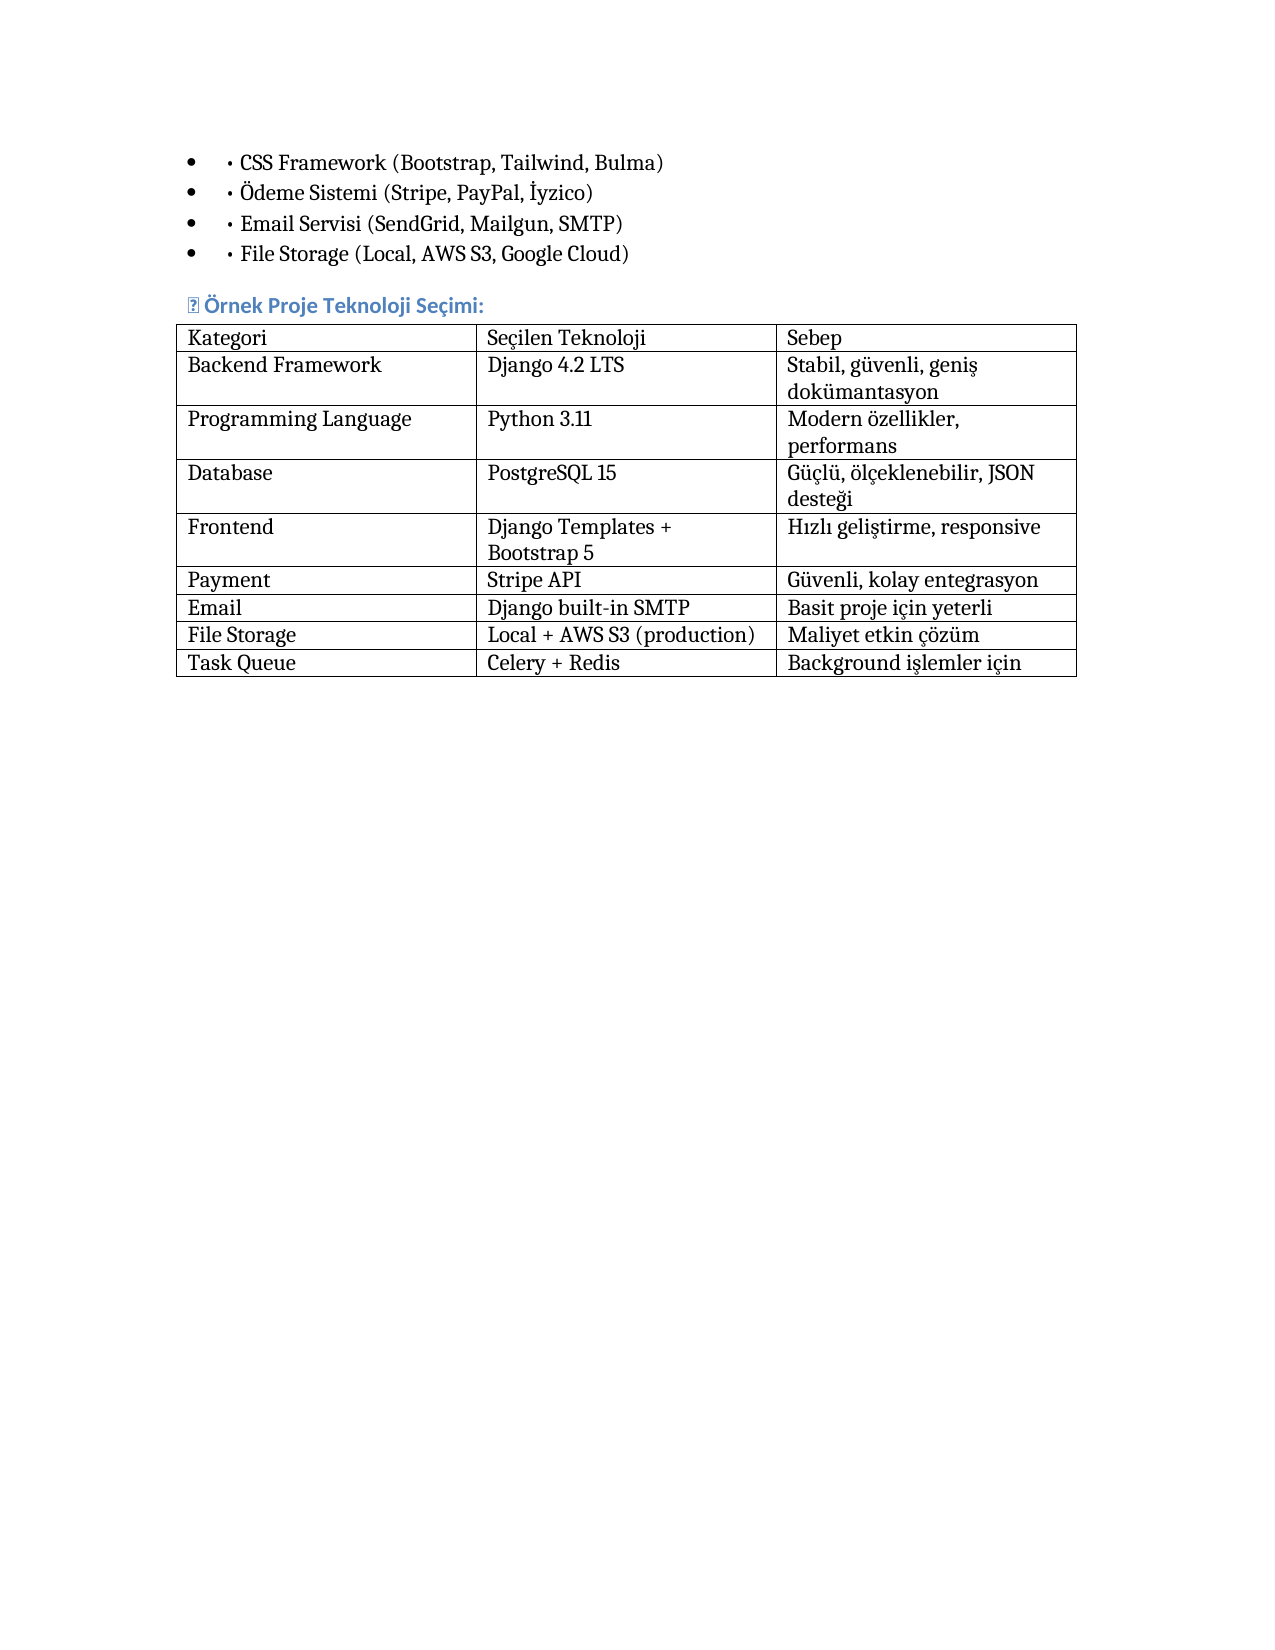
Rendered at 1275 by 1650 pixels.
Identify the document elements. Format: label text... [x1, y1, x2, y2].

table_cell Payment [177, 567, 476, 594]
table_cell Güçlü, ölçeklenebilir, JSON desteği [777, 460, 1076, 512]
table_header Seçilen Teknoloji [477, 325, 776, 351]
table_cell Stabil, güvenli, geniş dokümantasyon [777, 352, 1076, 405]
table_cell Stripe API [477, 567, 776, 594]
table_cell Python 3.11 [477, 406, 776, 459]
table_cell Basit proje için yeterli [777, 595, 1076, 621]
table_header Sebep [777, 325, 1076, 351]
table_cell PostgreSQL 15 [477, 460, 776, 512]
table_cell Database [177, 460, 476, 512]
list • Email Servisi (SendGrid, Mailgun, SMTP) [187, 210, 1087, 237]
list • File Storage (Local, AWS S3, Google Cloud) [187, 241, 1087, 267]
table_cell Hızlı geliştirme, responsive [777, 514, 1076, 566]
table_cell Frontend [177, 514, 476, 566]
table_cell Backend Framework [177, 352, 476, 405]
table_cell Programming Language [177, 406, 476, 459]
table_cell Local + AWS S3 (production) [477, 622, 776, 648]
table_cell Güvenli, kolay entegrasyon [777, 567, 1076, 594]
table_cell Django 4.2 LTS [477, 352, 776, 405]
list • Ödeme Sistemi (Stripe, PayPal, İyzico) [187, 180, 1087, 207]
table_cell Background işlemler için [777, 650, 1076, 676]
table_cell Modern özellikler, performans [777, 406, 1076, 459]
table_cell Maliyet etkin çözüm [777, 622, 1076, 648]
list • CSS Framework (Bootstrap, Tailwind, Bulma) [187, 150, 1087, 176]
table_cell Django Templates + Bootstrap 5 [477, 514, 776, 566]
subtitle 💡 Örnek Proje Teknoloji Seçimi: [187, 292, 1087, 320]
table_cell Django built-in SMTP [477, 595, 776, 621]
table_cell Email [177, 595, 476, 621]
table_cell File Storage [177, 622, 476, 648]
table_cell Celery + Redis [477, 650, 776, 676]
table_cell Task Queue [177, 650, 476, 676]
table_header Kategori [177, 325, 476, 351]
